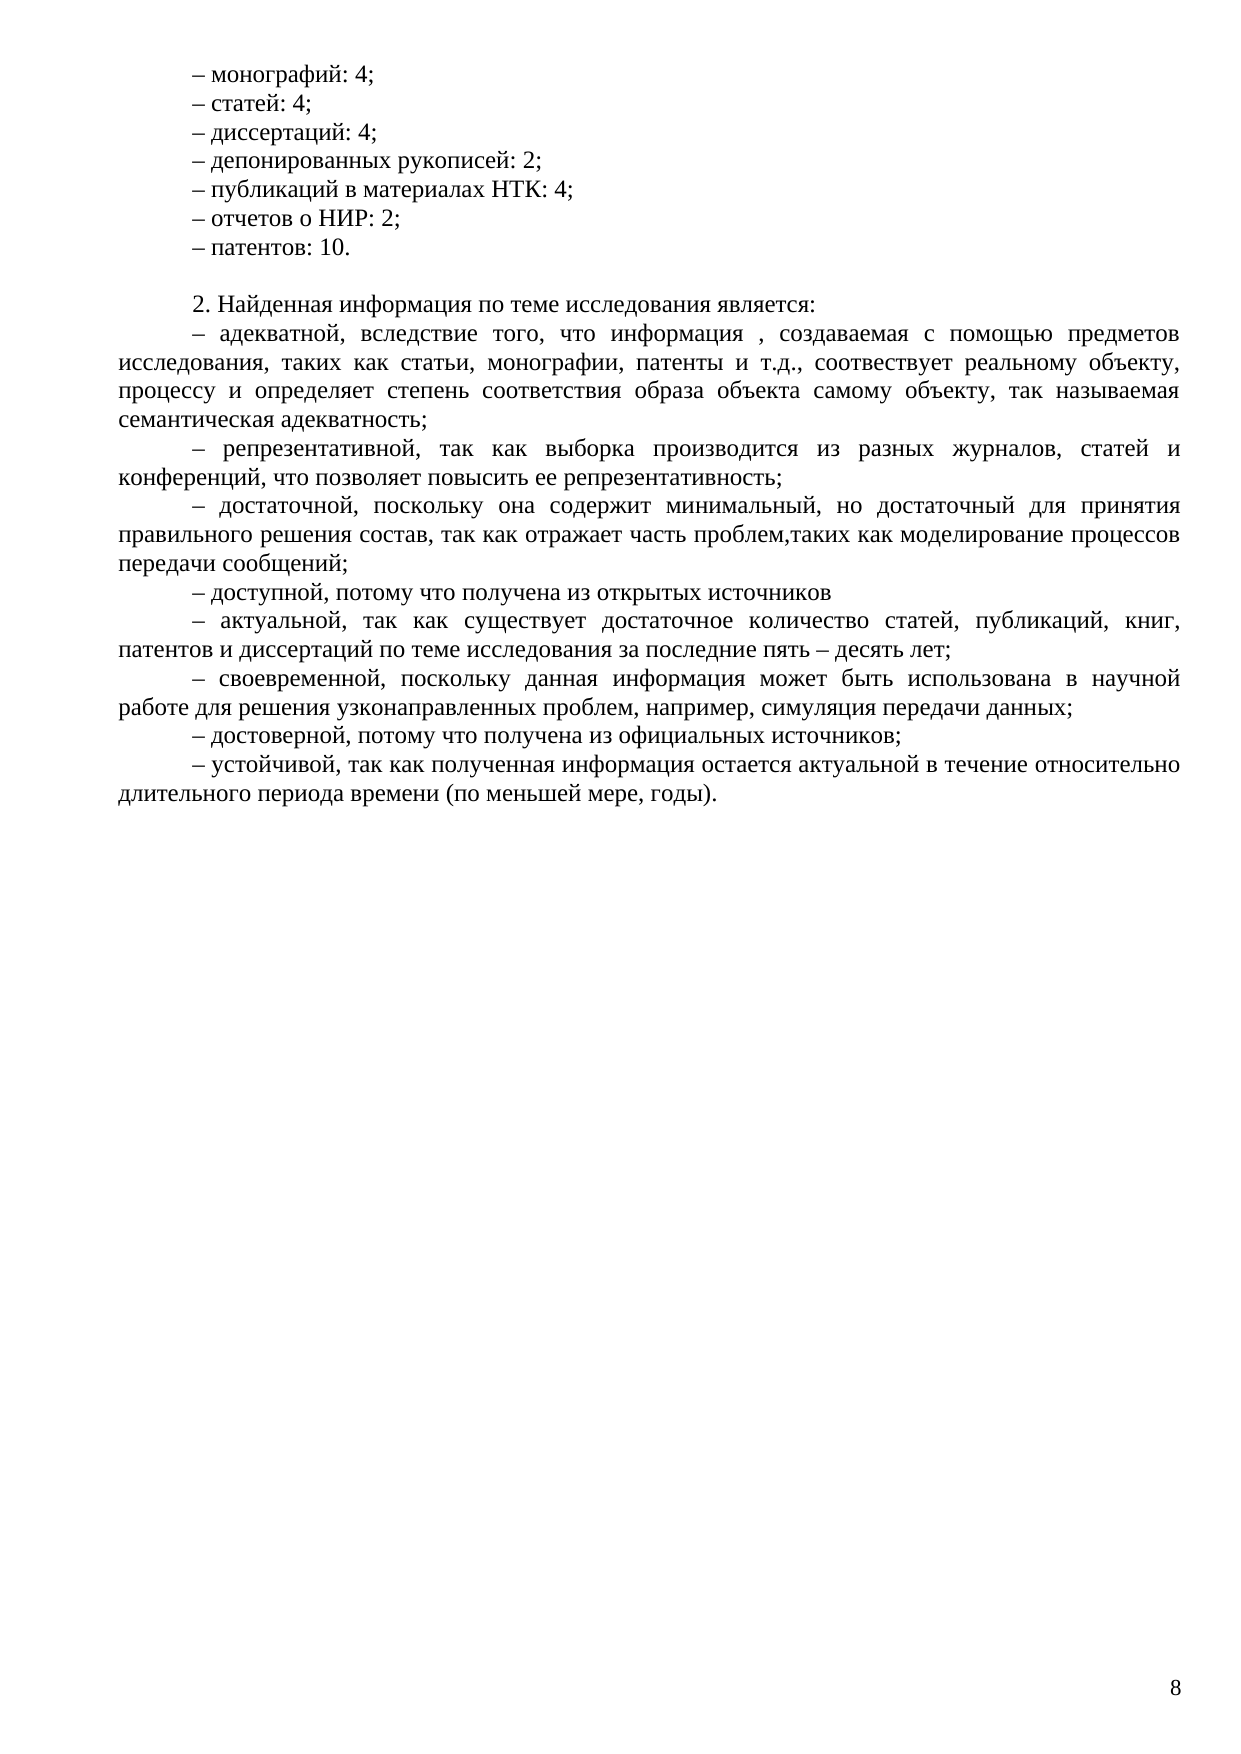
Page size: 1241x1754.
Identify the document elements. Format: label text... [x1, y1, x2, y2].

text – репрезентативной, так как выборка производится из разных журналов, статей и конференций, что позволяет повысить ее репрезентативность; [118, 433, 1181, 490]
text – своевременной, поскольку данная информация может быть использована в научной работе для решения узконаправленных проблем, например, симуляция передачи данных; [118, 663, 1181, 720]
text – адекватной, вследствие того, что информация , создаваемая с помощью предметов исследования, таких как статьи, монографии, патенты и т.д., соотвествует реальному объекту, процессу и определяет степень соответствия образа объекта самому объекту, так называемая семантическая адекватность; [118, 318, 1181, 433]
text – достаточной, поскольку она содержит минимальный, но достаточный для принятия правильного решения состав, так как отражает часть проблем,таких как моделирование процессов передачи сообщений; [118, 490, 1181, 577]
text – доступной, потому что получена из открытых источников [118, 577, 1181, 605]
text – статей: 4; [118, 88, 1181, 117]
text – актуальной, так как существует достаточное количество статей, публикаций, книг, патентов и диссертаций по теме исследования за последние пять – десять лет; [118, 605, 1181, 663]
text – депонированных рукописей: 2; [118, 145, 1181, 174]
text – монографий: 4; [118, 59, 1181, 88]
text – отчетов о НИР: 2; [118, 203, 1181, 232]
text – патентов: 10. [118, 232, 1181, 260]
text – публикаций в материалах НТК: 4; [118, 174, 1181, 203]
text – устойчивой, так как полученная информация остается актуальной в течение относительно длительного периода времени (по меньшей мере, годы). [118, 749, 1181, 807]
text 2. Найденная информация по теме исследования является: [118, 289, 1181, 318]
text – диссертаций: 4; [118, 117, 1181, 145]
text – достоверной, потому что получена из официальных источников; [118, 720, 1181, 749]
